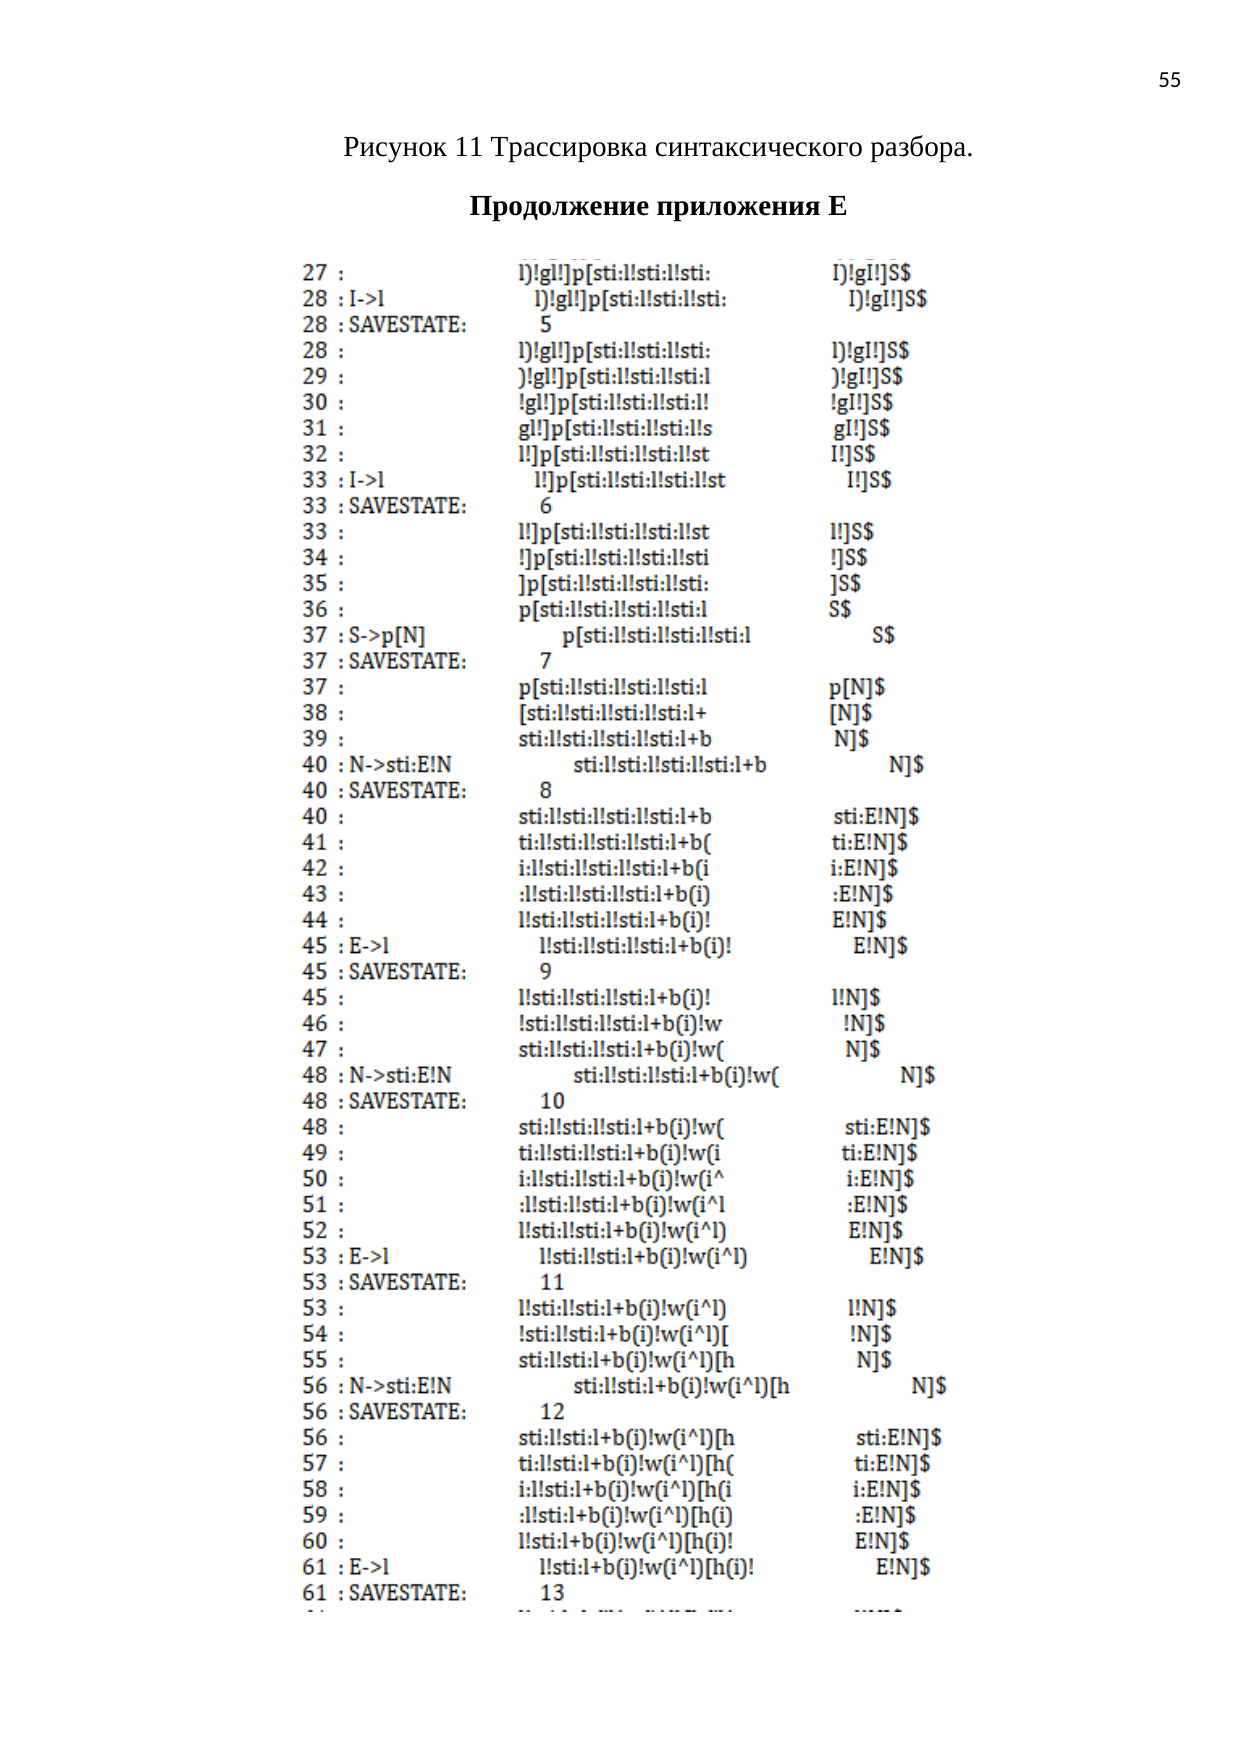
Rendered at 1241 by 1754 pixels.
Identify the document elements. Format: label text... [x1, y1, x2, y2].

text Рисунок 11 Трассировка синтаксического разбора. [136, 129, 1181, 162]
text Продолжение приложения Е [136, 188, 1181, 222]
picture [299, 259, 1018, 1612]
